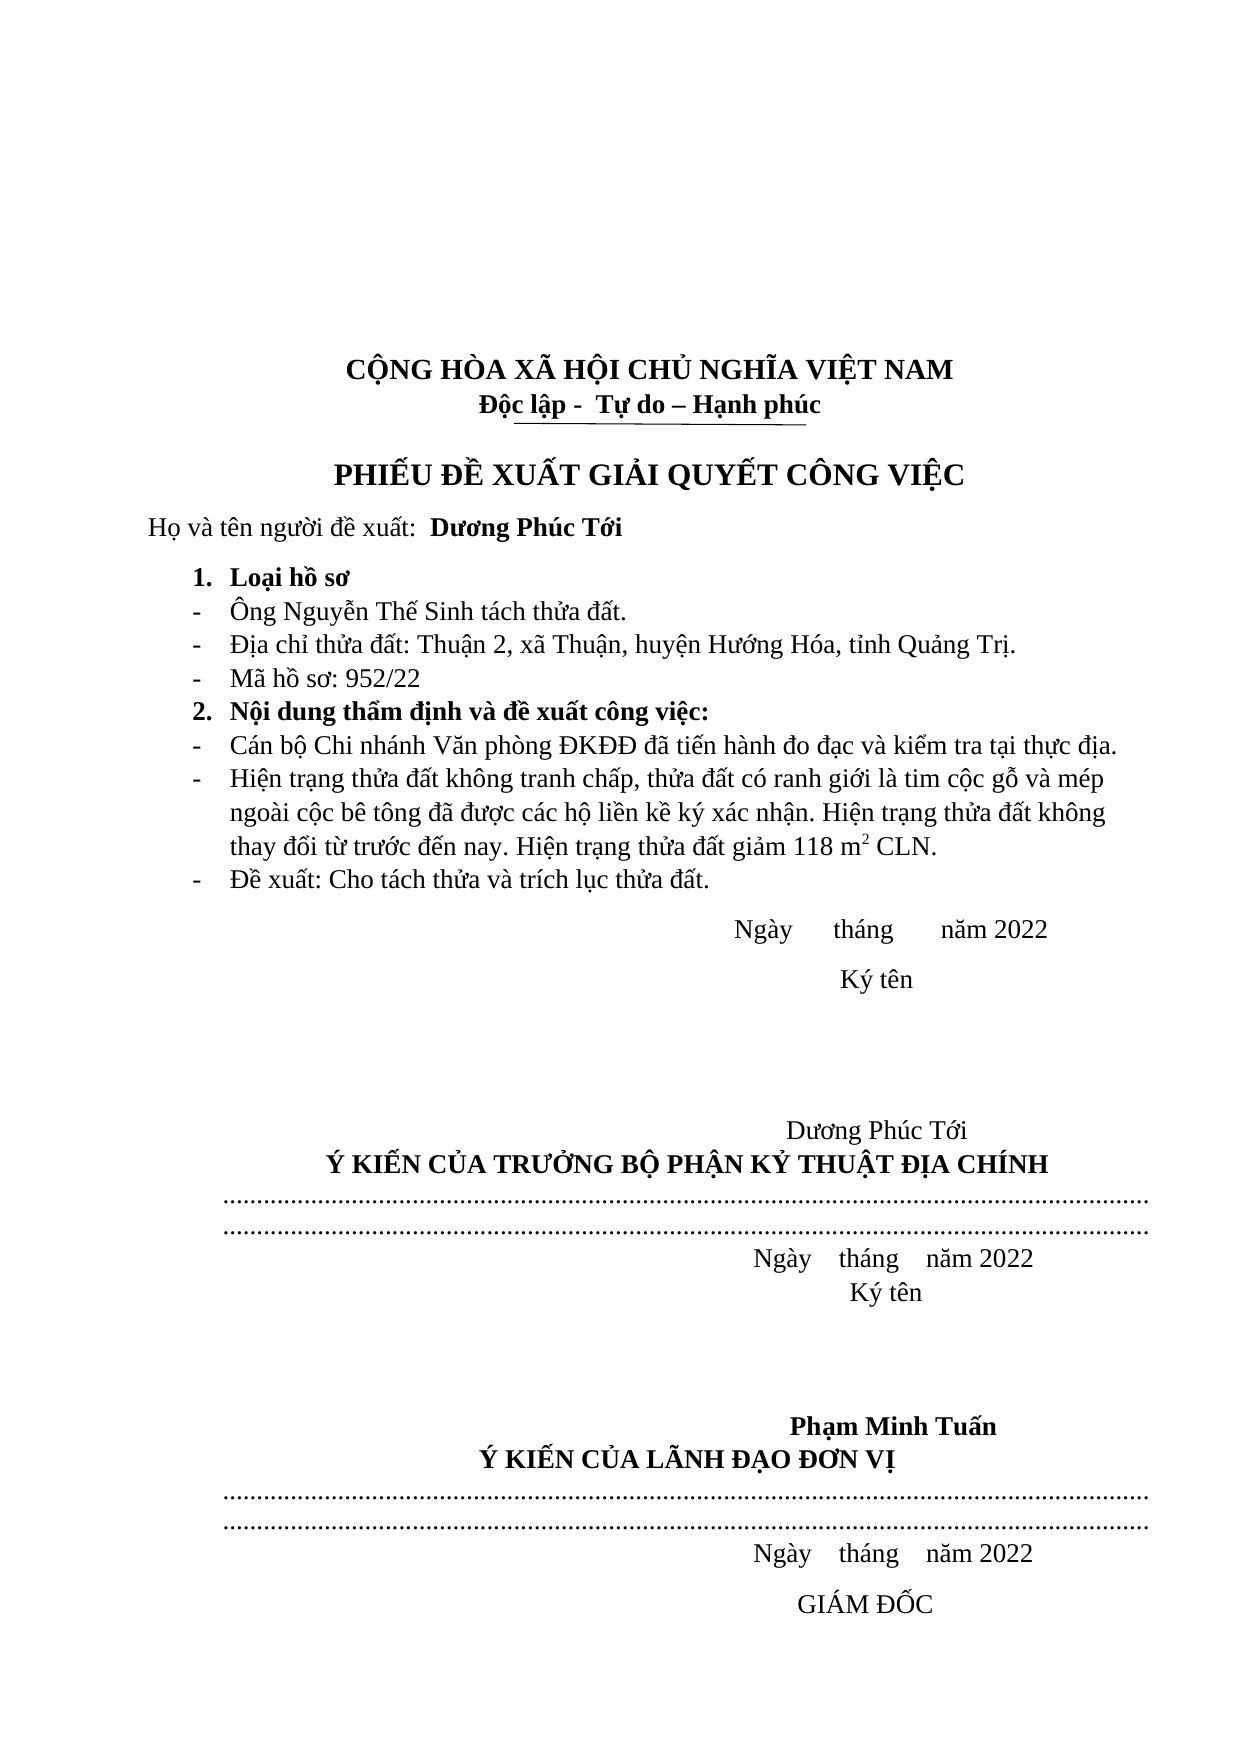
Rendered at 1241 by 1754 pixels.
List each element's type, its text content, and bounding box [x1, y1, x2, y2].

list Loại hồ sơ [192, 561, 1152, 592]
list Ngày tháng năm 2022 [223, 1538, 1033, 1569]
list Nội dung thẩm định và đề xuất công việc: [192, 696, 1152, 727]
list Hiện trạng thửa đất không tranh chấp, thửa đất có ranh giới là tim cộc gỗ và mép ngoài cộc bê tông đã được các hộ liền kề ký xác nhận. Hiện trạng thửa đất không thay đổi từ trước đến nay. Hiện trạng thửa đất giảm 118 m2 CLN. [192, 763, 1152, 861]
list Dương Phúc Tới [223, 1114, 1152, 1145]
list Đề xuất: Cho tách thửa và trích lục thửa đất. [192, 863, 1152, 894]
list Ngày tháng năm 2022 [223, 1242, 1033, 1273]
list Phạm Minh Tuấn [223, 1410, 1152, 1441]
text Độc lập - Tự do – Hạnh phúc [148, 389, 1152, 420]
text CỘNG HÒA XÃ HỘI CHỦ NGHĨA VIỆT NAM [148, 352, 1152, 386]
text Ngày tháng năm 2022 [192, 913, 1048, 944]
text GIÁM ĐỐC [148, 1588, 1152, 1619]
list Mã hồ sơ: 952/22 [192, 662, 1152, 693]
list Ký tên [223, 1276, 1152, 1307]
list Ông Nguyễn Thế Sinh tách thửa đất. [192, 595, 1152, 626]
list Địa chỉ thửa đất: Thuận 2, xã Thuận, huyện Hướng Hóa, tỉnh Quảng Trị. [192, 628, 1152, 659]
list Ý KIẾN CỦA TRƯỞNG BỘ PHẬN KỶ THUẬT ĐỊA CHÍNH [223, 1148, 1152, 1179]
text PHIẾU ĐỀ XUẤT GIẢI QUYẾT CÔNG VIỆC [148, 456, 1152, 492]
list Ý KIẾN CỦA LÃNH ĐẠO ĐƠN VỊ [223, 1443, 1152, 1474]
list Cán bộ Chi nhánh Văn phòng ĐKĐĐ đã tiến hành đo đạc và kiểm tra tại thực địa. [192, 729, 1152, 760]
text Họ và tên người đề xuất: Dương Phúc Tới [148, 511, 1152, 542]
list Ký tên [823, 964, 930, 995]
